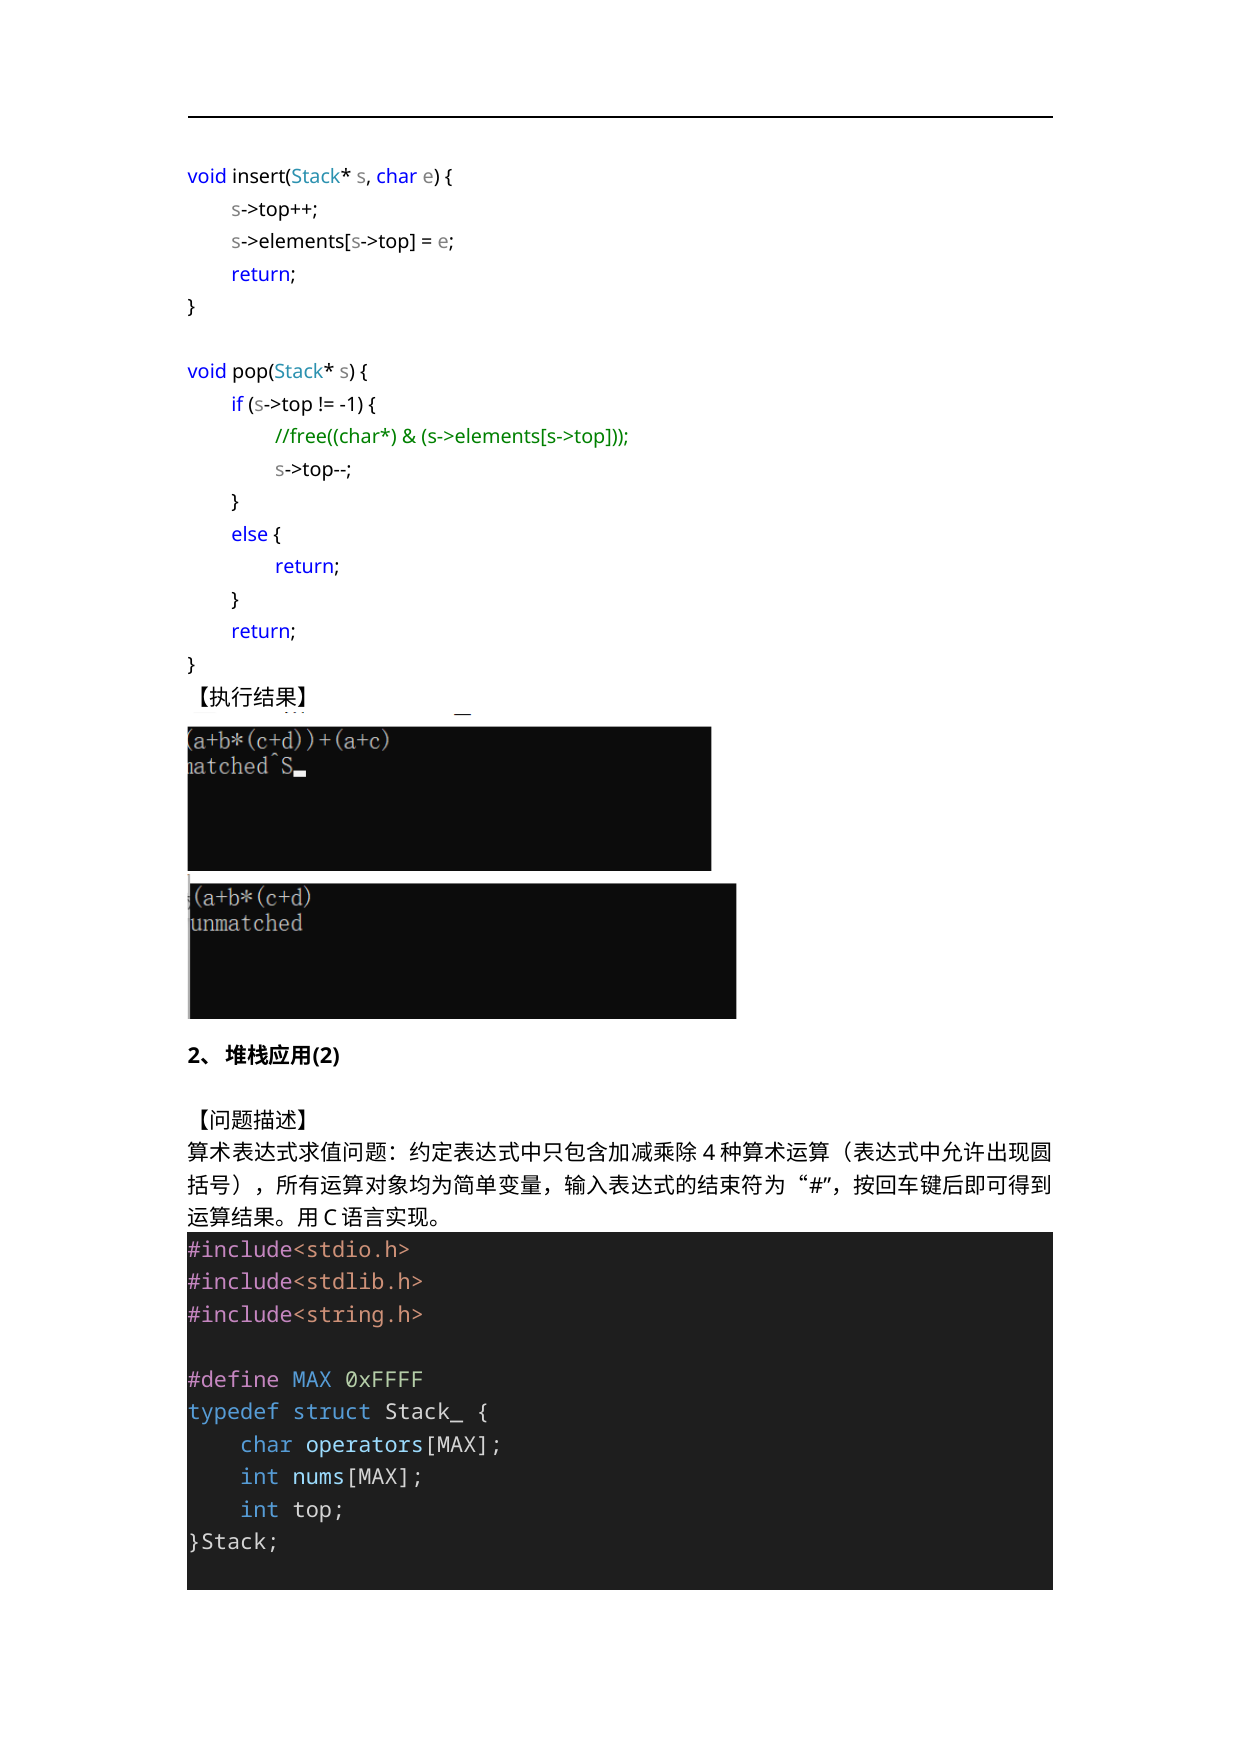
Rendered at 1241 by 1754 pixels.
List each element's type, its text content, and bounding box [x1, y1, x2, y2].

text 【问题描述】 [187, 1102, 1053, 1135]
text } [187, 582, 1053, 615]
text else { [187, 517, 1053, 550]
text return; [187, 550, 1053, 582]
text void pop(Stack* s) { [187, 355, 1053, 387]
text } [187, 485, 1053, 517]
text } [187, 290, 1053, 322]
text 算术表达式求值问题：约定表达式中只包含加减乘除4种算术运算（表达式中允许出现圆括号），所有运算对象均为简单变量，输入表达式的结束符为“#”，按回车键后即可得到运算结果。用C语言实现。 [187, 1135, 1053, 1232]
text int nums[MAX]; [187, 1460, 1053, 1492]
text typedef struct Stack_ { [187, 1395, 1053, 1427]
text void insert(Stack* s, char e) { [187, 160, 1053, 192]
text int top; [187, 1492, 1053, 1525]
text #include<string.h> [187, 1297, 1053, 1330]
text s->top++; [187, 192, 1053, 225]
picture [187, 874, 737, 1019]
text }Stack; [187, 1525, 1053, 1557]
text return; [187, 615, 1053, 647]
list 堆栈应用(2) [187, 1037, 1053, 1070]
picture [187, 712, 712, 871]
text 【执行结果】 [187, 680, 1053, 712]
text #include<stdio.h> [187, 1232, 1053, 1265]
text return; [187, 257, 1053, 290]
text //free((char*) & (s->elements[s->top])); [187, 420, 1053, 452]
text s->elements[s->top] = e; [187, 225, 1053, 257]
text char operators[MAX]; [187, 1427, 1053, 1460]
text s->top--; [187, 452, 1053, 485]
text } [187, 647, 1053, 680]
text #define MAX 0xFFFF [187, 1362, 1053, 1395]
text #include<stdlib.h> [187, 1265, 1053, 1297]
text if (s->top != -1) { [187, 387, 1053, 420]
